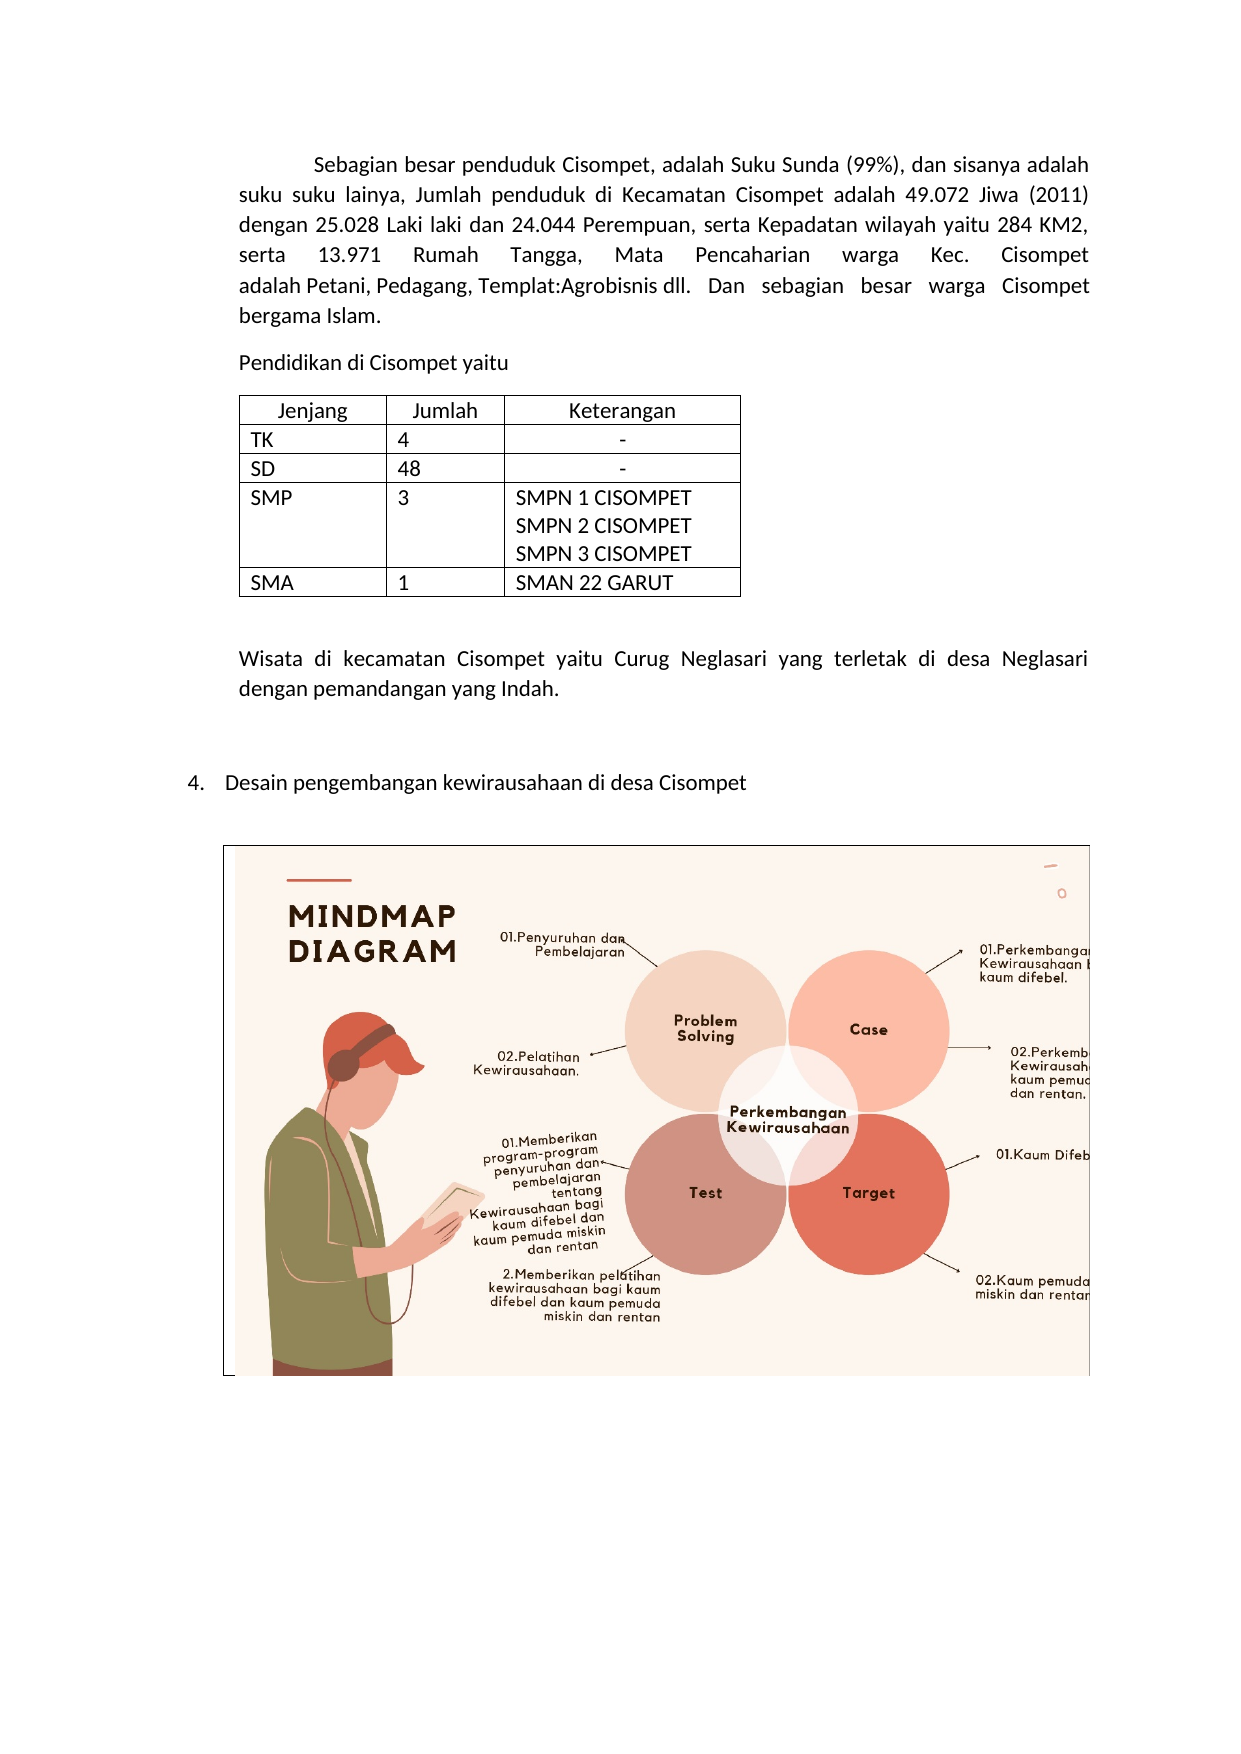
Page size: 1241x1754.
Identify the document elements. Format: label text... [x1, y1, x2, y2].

text Wisata di kecamatan Cisompet yaitu Curug Neglasari yang terletak di desa Neglasari dengan pemandangan yang Indah. [239, 644, 1090, 702]
table_cell TK [240, 425, 386, 453]
table_cell 48 [387, 454, 504, 482]
text Sebagian besar penduduk Cisompet, adalah Suku Sunda (99%), dan sisanya adalah suku suku lainya, Jumlah penduduk di Kecamatan Cisompet adalah 49.072 Jiwa (2011) dengan 25.028 Laki laki dan 24.044 Perempuan, serta Kepadatan wilayah yaitu 284 KM2, serta 13.971 Rumah Tangga, Mata Pencaharian warga Kec. Cisompet adalah Petani, Pedagang, Templat:Agrobisnis dll. Dan sebagian besar warga Cisompet bergama Islam. [239, 150, 1090, 329]
table_header [224, 846, 235, 1375]
table_cell 1 [387, 568, 504, 596]
table_header Keterangan [505, 396, 740, 424]
table_cell 3 [387, 483, 504, 567]
list Desain pengembangan kewirausahaan di desa Cisompet [187, 768, 1090, 796]
table_header Jenjang [240, 396, 386, 424]
table_cell 4 [387, 425, 504, 453]
picture [235, 846, 1090, 1376]
table_cell - [505, 454, 740, 482]
table_cell SMP [240, 483, 386, 567]
table_cell SMAN 22 GARUT [505, 568, 740, 596]
table_cell SD [240, 454, 386, 482]
table_cell - [505, 425, 740, 453]
table_cell SMPN 1 CISOMPET SMPN 2 CISOMPET SMPN 3 CISOMPET [505, 483, 740, 567]
table_cell SMA [240, 568, 386, 596]
table_header Jumlah [387, 396, 504, 424]
text Pendidikan di Cisompet yaitu [239, 348, 1090, 376]
